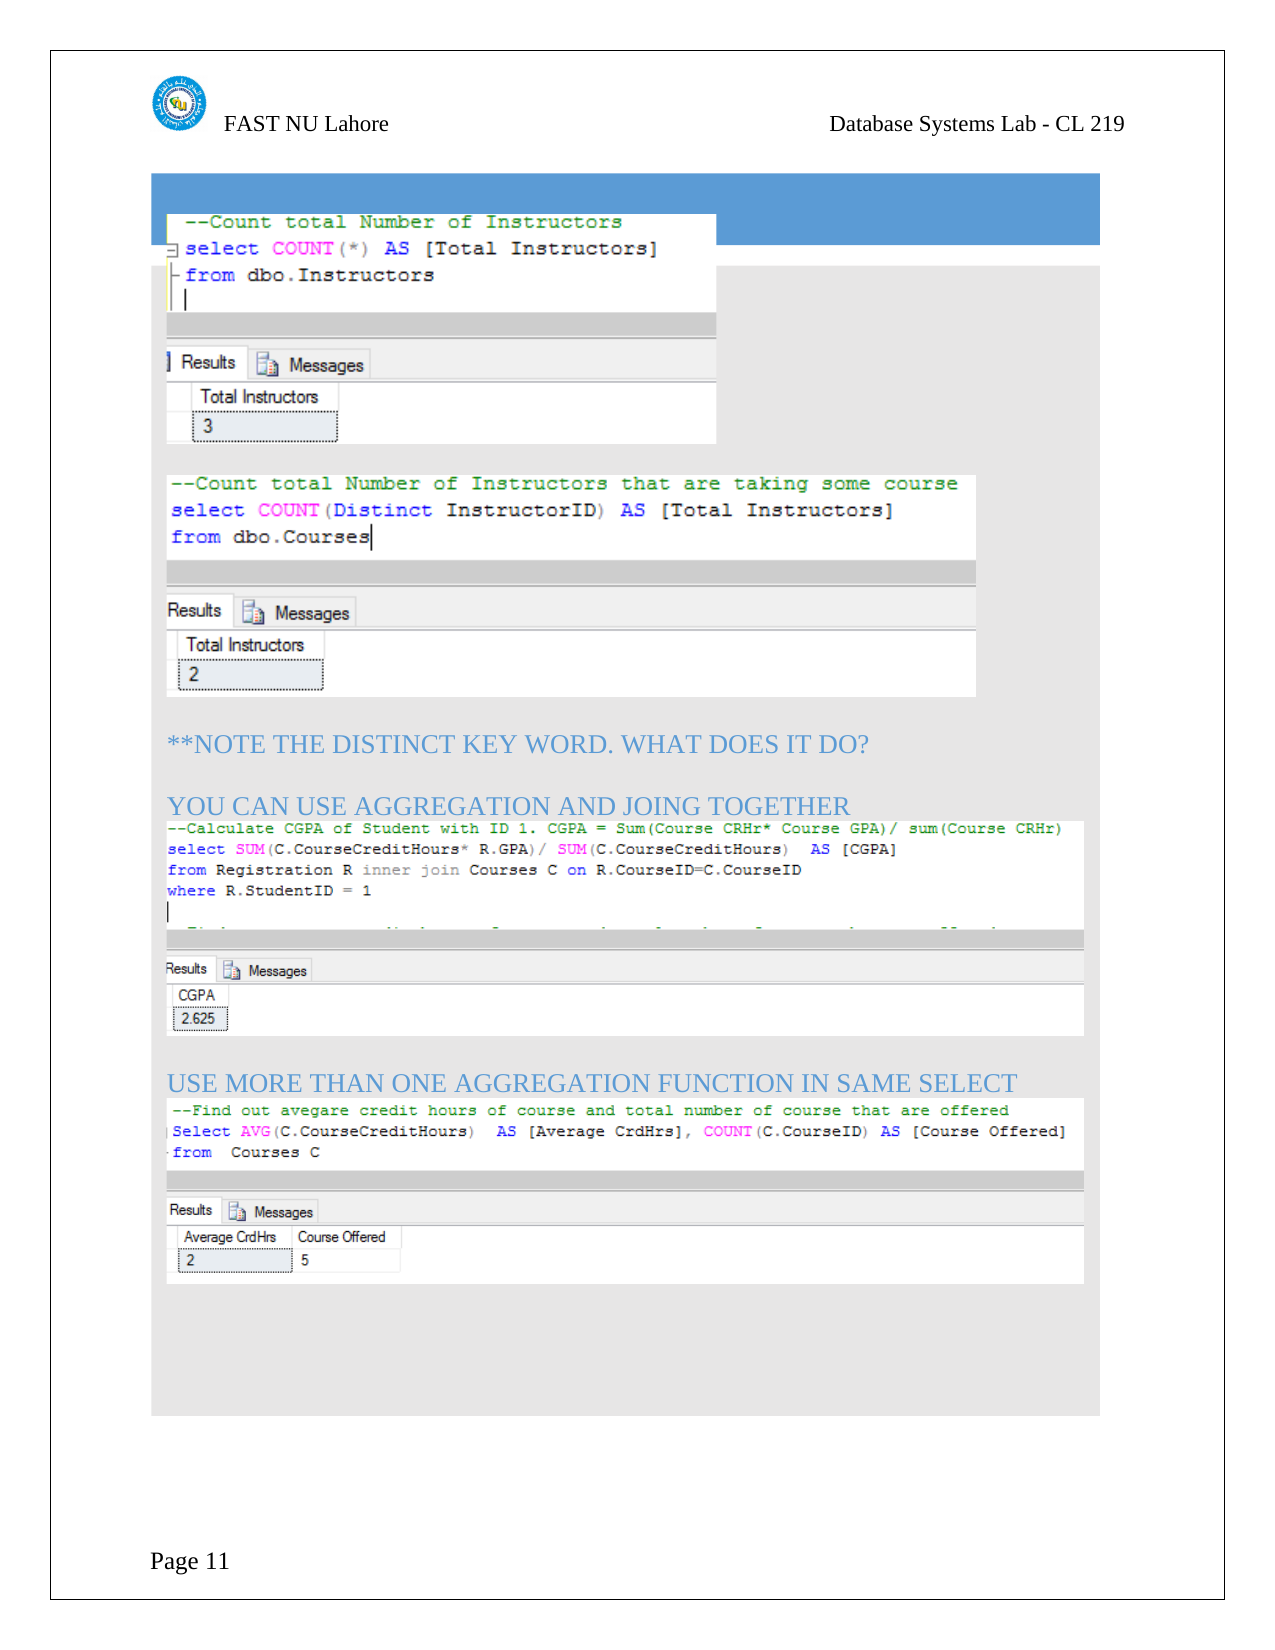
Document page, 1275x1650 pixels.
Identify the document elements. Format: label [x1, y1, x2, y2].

picture [166, 214, 717, 444]
picture [166, 475, 976, 697]
picture [166, 1098, 1084, 1284]
picture [166, 821, 1084, 1036]
picture [150, 75, 208, 132]
